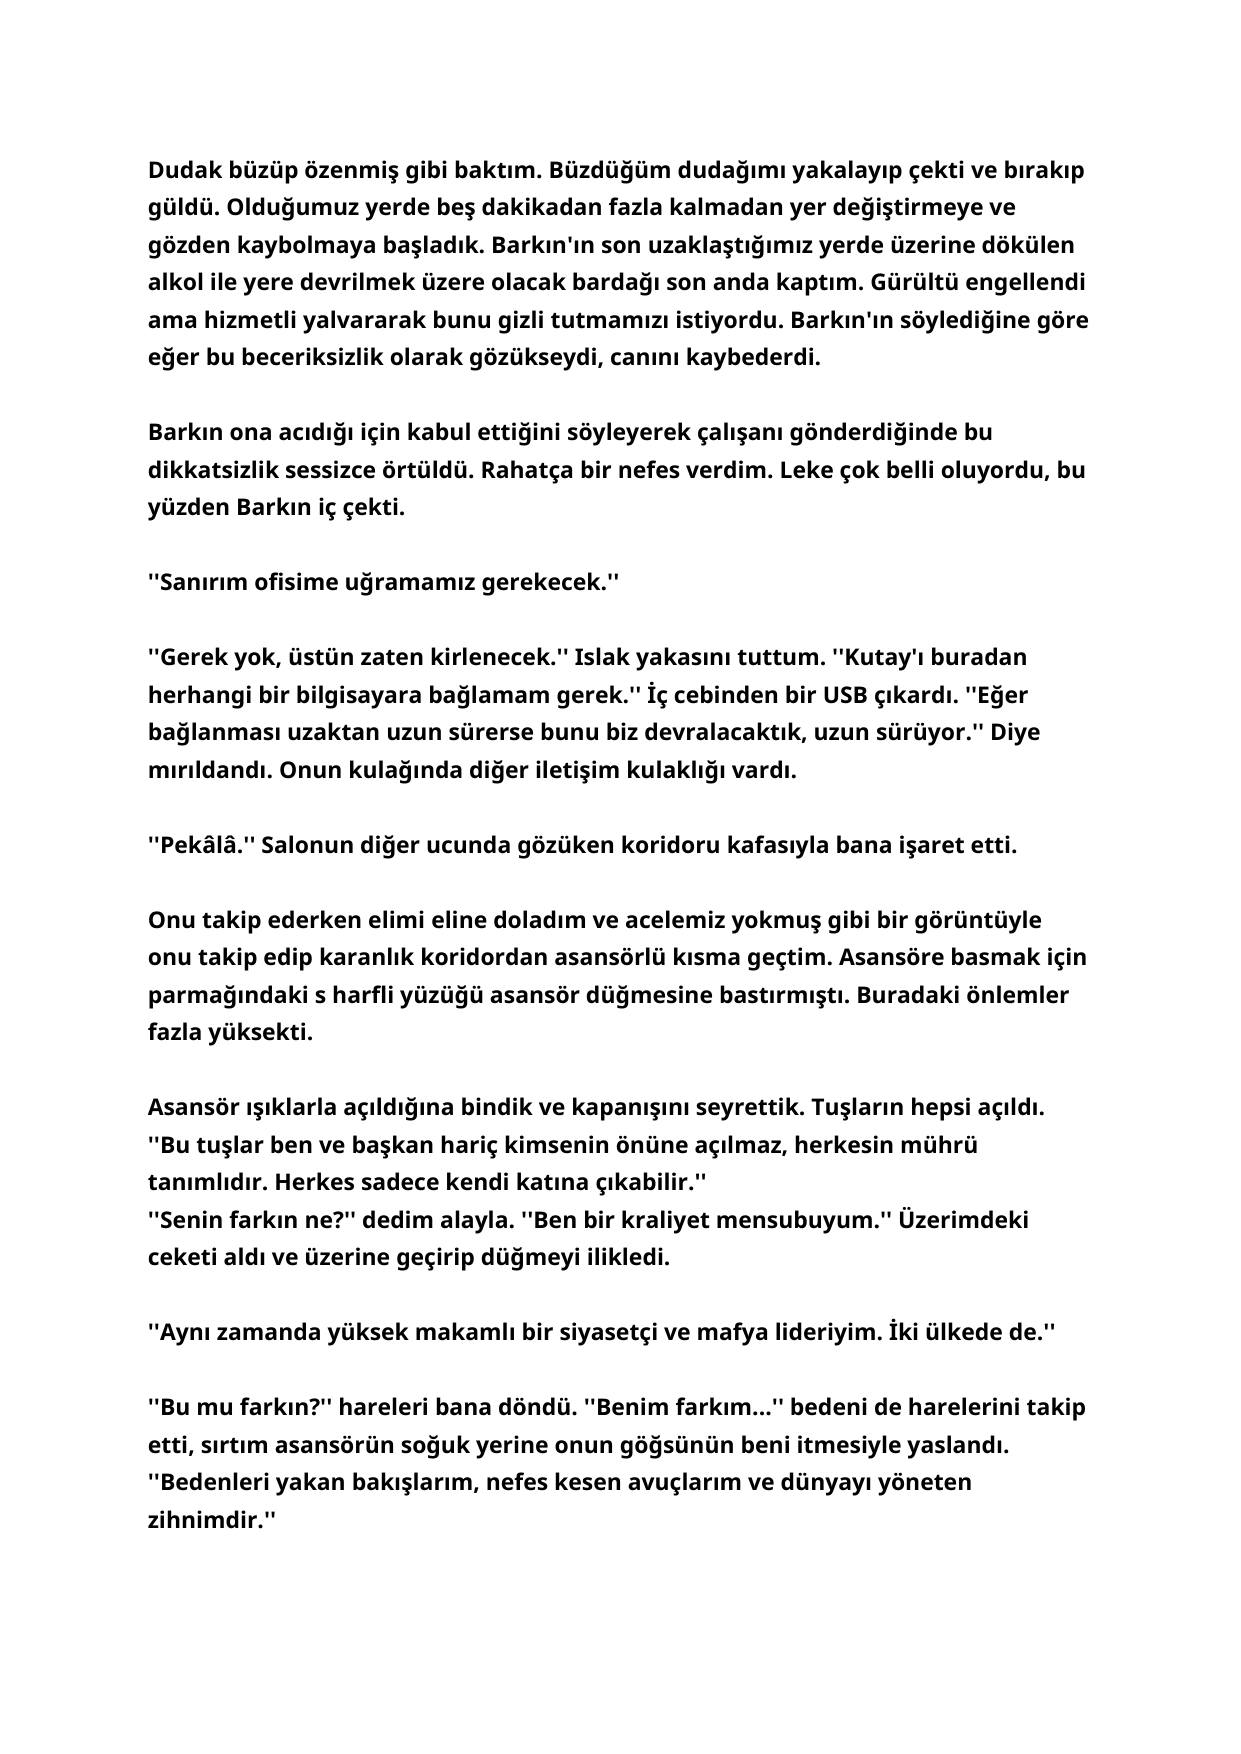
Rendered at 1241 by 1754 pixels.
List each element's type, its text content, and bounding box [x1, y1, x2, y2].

text ''Bu mu farkın?'' hareleri bana döndü. ''Benim farkım...'' bedeni de harelerini takip etti, sırtım asansörün soğuk yerine onun göğsünün beni itmesiyle yaslandı. ''Bedenleri yakan bakışlarım, nefes kesen avuçlarım ve dünyayı yöneten zihnimdir.'' [148, 1385, 1093, 1535]
text Dudak büzüp özenmiş gibi baktım. Büzdüğüm dudağımı yakalayıp çekti ve bırakıp güldü. Olduğumuz yerde beş dakikadan fazla kalmadan yer değiştirmeye ve gözden kaybolmaya başladık. Barkın'ın son uzaklaştığımız yerde üzerine dökülen alkol ile yere devrilmek üzere olacak bardağı son anda kaptım. Gürültü engellendi ama hizmetli yalvararak bunu gizli tutmamızı istiyordu. Barkın'ın söylediğine göre eğer bu beceriksizlik olarak gözükseydi, canını kaybederdi. [148, 148, 1093, 373]
text ''Aynı zamanda yüksek makamlı bir siyasetçi ve mafya lideriyim. İki ülkede de.'' [148, 1310, 1093, 1348]
text Onu takip ederken elimi eline doladım ve acelemiz yokmuş gibi bir görüntüyle onu takip edip karanlık koridordan asansörlü kısma geçtim. Asansöre basmak için parmağındaki s harfli yüzüğü asansör düğmesine bastırmıştı. Buradaki önlemler fazla yüksekti. [148, 898, 1093, 1048]
text Asansör ışıklarla açıldığına bindik ve kapanışını seyrettik. Tuşların hepsi açıldı. ''Bu tuşlar ben ve başkan hariç kimsenin önüne açılmaz, herkesin mührü tanımlıdır. Herkes sadece kendi katına çıkabilir.'' ''Senin farkın ne?'' dedim alayla. ''Ben bir kraliyet mensubuyum.'' Üzerimdeki ceketi aldı ve üzerine geçirip düğmeyi ilikledi. [148, 1085, 1093, 1273]
text ''Pekâlâ.'' Salonun diğer ucunda gözüken koridoru kafasıyla bana işaret etti. [148, 823, 1093, 860]
text ''Sanırım ofisime uğramamız gerekecek.'' [148, 560, 1093, 598]
text ''Gerek yok, üstün zaten kirlenecek.'' Islak yakasını tuttum. ''Kutay'ı buradan herhangi bir bilgisayara bağlamam gerek.'' İç cebinden bir USB çıkardı. ''Eğer bağlanması uzaktan uzun sürerse bunu biz devralacaktık, uzun sürüyor.'' Diye mırıldandı. Onun kulağında diğer iletişim kulaklığı vardı. [148, 635, 1093, 785]
text Barkın ona acıdığı için kabul ettiğini söyleyerek çalışanı gönderdiğinde bu dikkatsizlik sessizce örtüldü. Rahatça bir nefes verdim. Leke çok belli oluyordu, bu yüzden Barkın iç çekti. [148, 410, 1093, 523]
